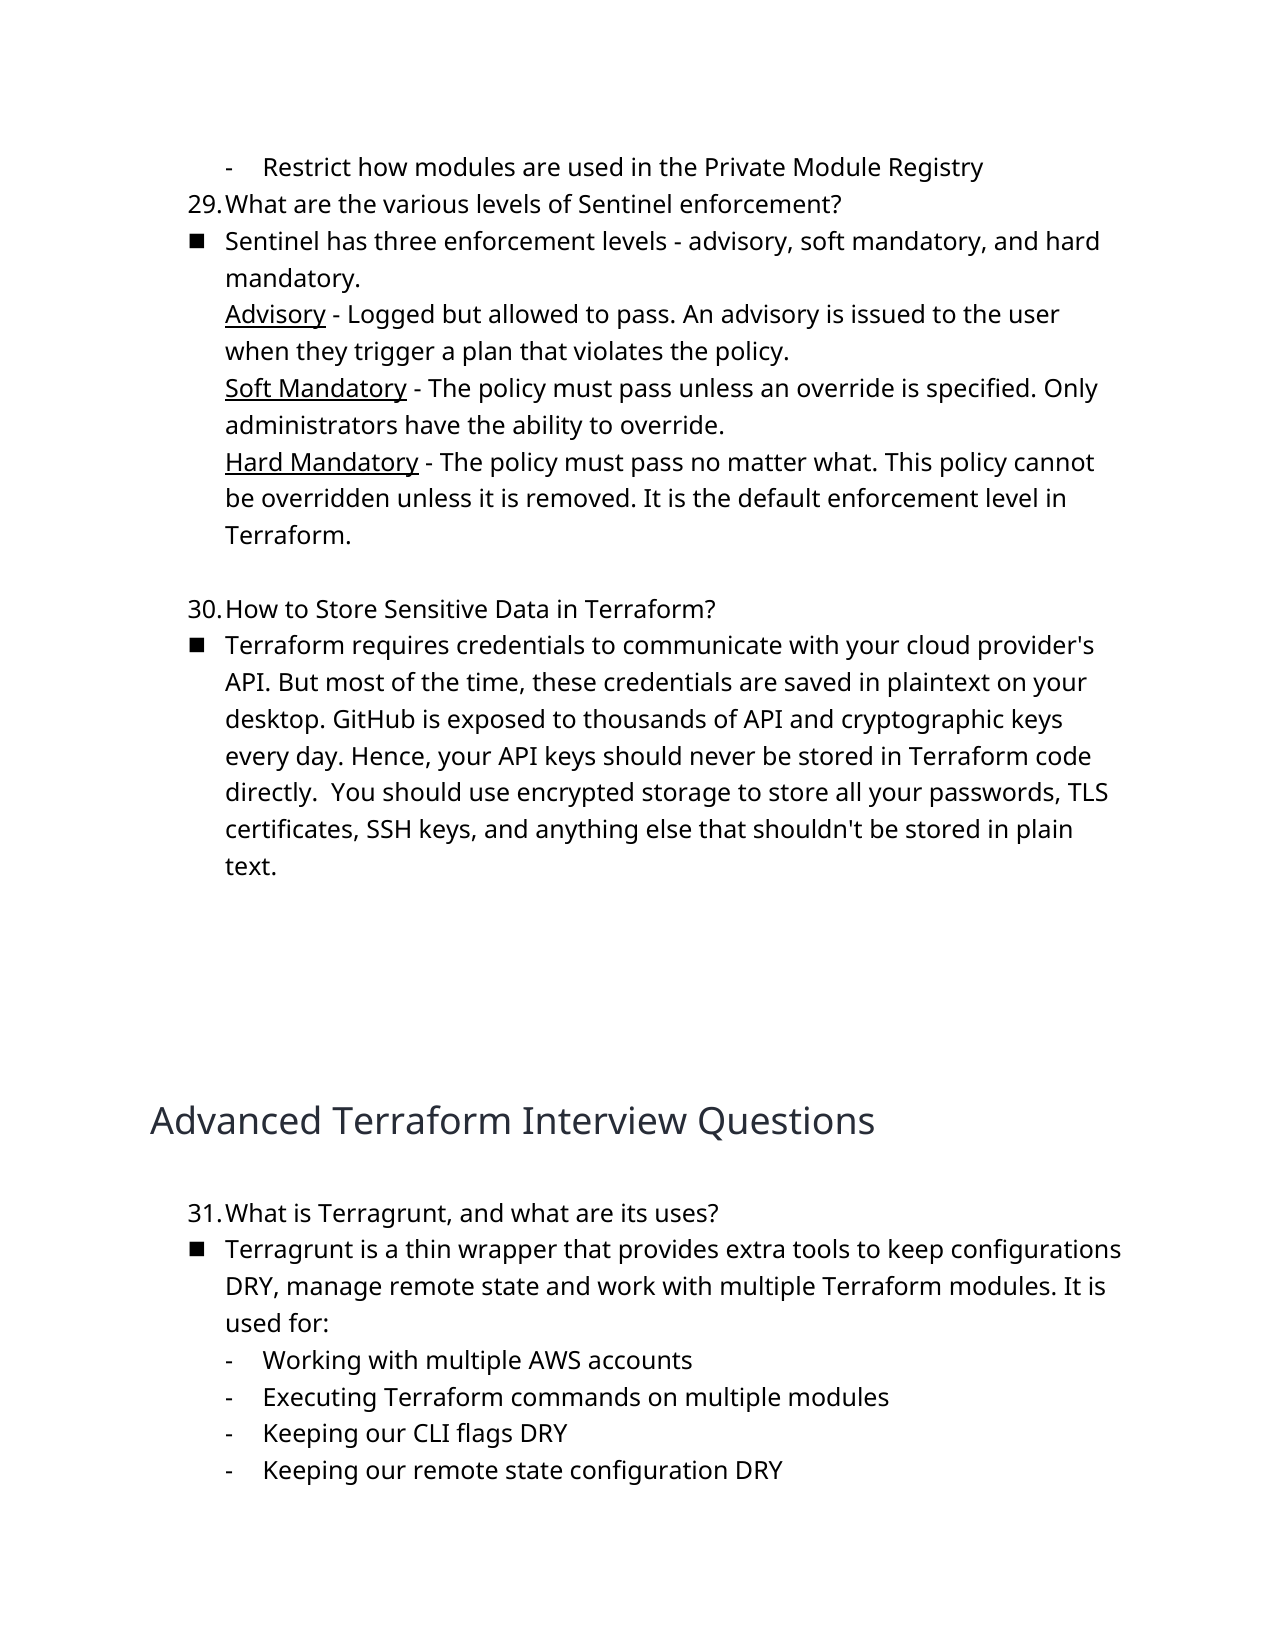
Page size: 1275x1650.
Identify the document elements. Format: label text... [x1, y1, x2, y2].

list Keeping our CLI flags DRY [225, 1416, 1125, 1450]
list Terragrunt is a thin wrapper that provides extra tools to keep configurations DRY, manage remote state and work with multiple Terraform modules. It is used for: [187, 1232, 1125, 1340]
subtitle Advanced Terraform Interview Questions [150, 1092, 1125, 1145]
list Hard Mandatory - The policy must pass no matter what. This policy cannot be overridden unless it is removed. It is the default enforcement level in Terraform. [225, 444, 1125, 552]
list Executing Terraform commands on multiple modules [225, 1379, 1125, 1413]
list Restrict how modules are used in the Private Module Registry [225, 150, 1125, 184]
list What is Terragrunt, and what are its uses? [187, 1195, 1125, 1229]
list Sentinel has three enforcement levels - advisory, soft mandatory, and hard mandatory. [187, 223, 1125, 294]
list Soft Mandatory - The policy must pass unless an override is specified. Only administrators have the ability to override. [225, 371, 1125, 441]
list Working with multiple AWS accounts [225, 1342, 1125, 1377]
list Terraform requires credentials to communicate with your cloud provider's API. But most of the time, these credentials are saved in plaintext on your desktop. GitHub is exposed to thousands of API and cryptographic keys every day. Hence, your API keys should never be stored in Terraform code directly. You should use encrypted storage to store all your passwords, TLS certificates, SSH keys, and anything else that shouldn't be stored in plain text. [187, 628, 1125, 883]
list What are the various levels of Sentinel enforcement? [187, 187, 1125, 221]
list Advisory - Logged but allowed to pass. An advisory is issued to the user when they trigger a plan that violates the policy. [225, 297, 1125, 368]
list How to Store Sensitive Data in Terraform? [187, 591, 1125, 625]
list Keeping our remote state configuration DRY [225, 1453, 1125, 1487]
